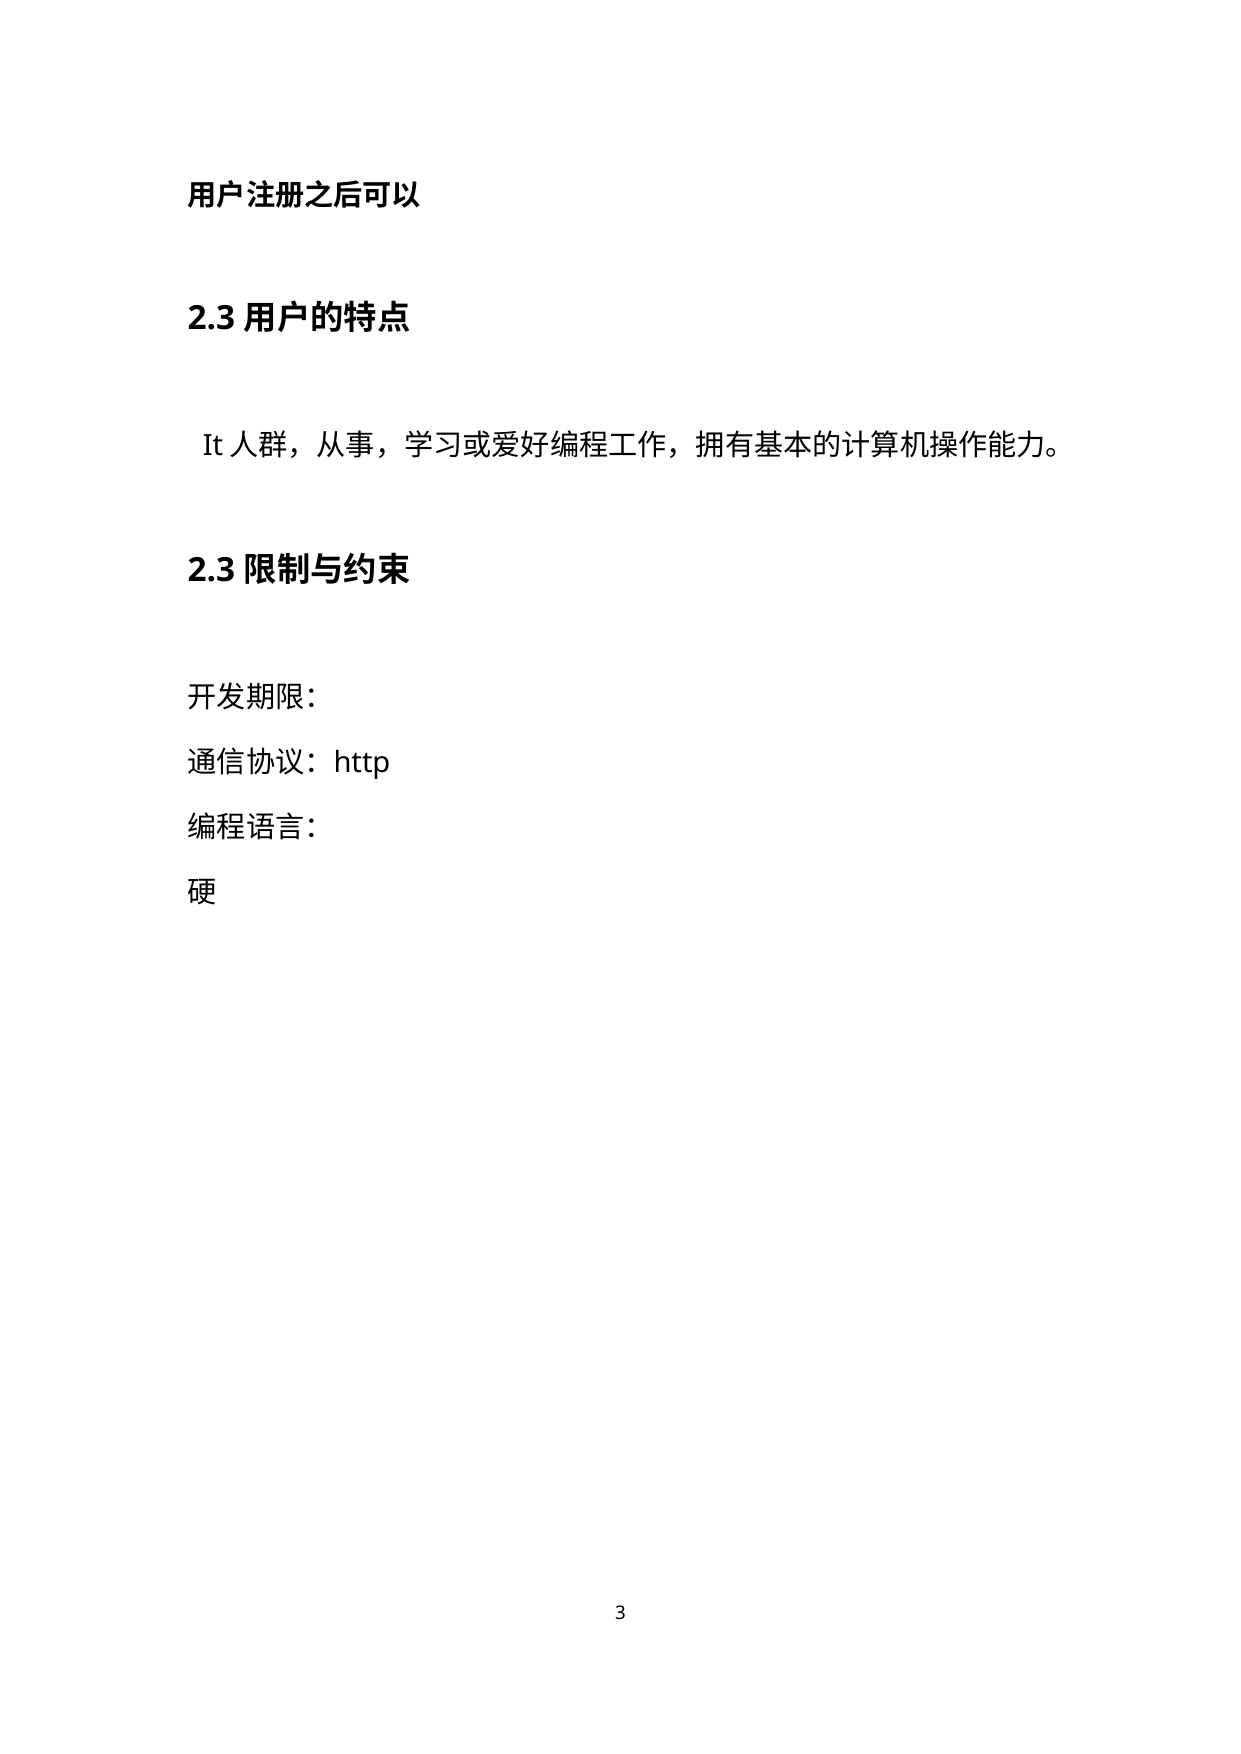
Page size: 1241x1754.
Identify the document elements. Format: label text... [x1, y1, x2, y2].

subtitle 用户注册之后可以 [187, 160, 1053, 225]
text It人群，从事，学习或爱好编程工作，拥有基本的计算机操作能力。 [187, 410, 1053, 475]
text 硬 [187, 857, 1053, 922]
text 编程语言： [187, 792, 1053, 857]
subtitle 2.3 限制与约束 [187, 535, 1053, 600]
text 通信协议：http [187, 727, 1053, 792]
text 开发期限： [187, 662, 1053, 727]
subtitle 2.3 用户的特点 [187, 283, 1053, 348]
